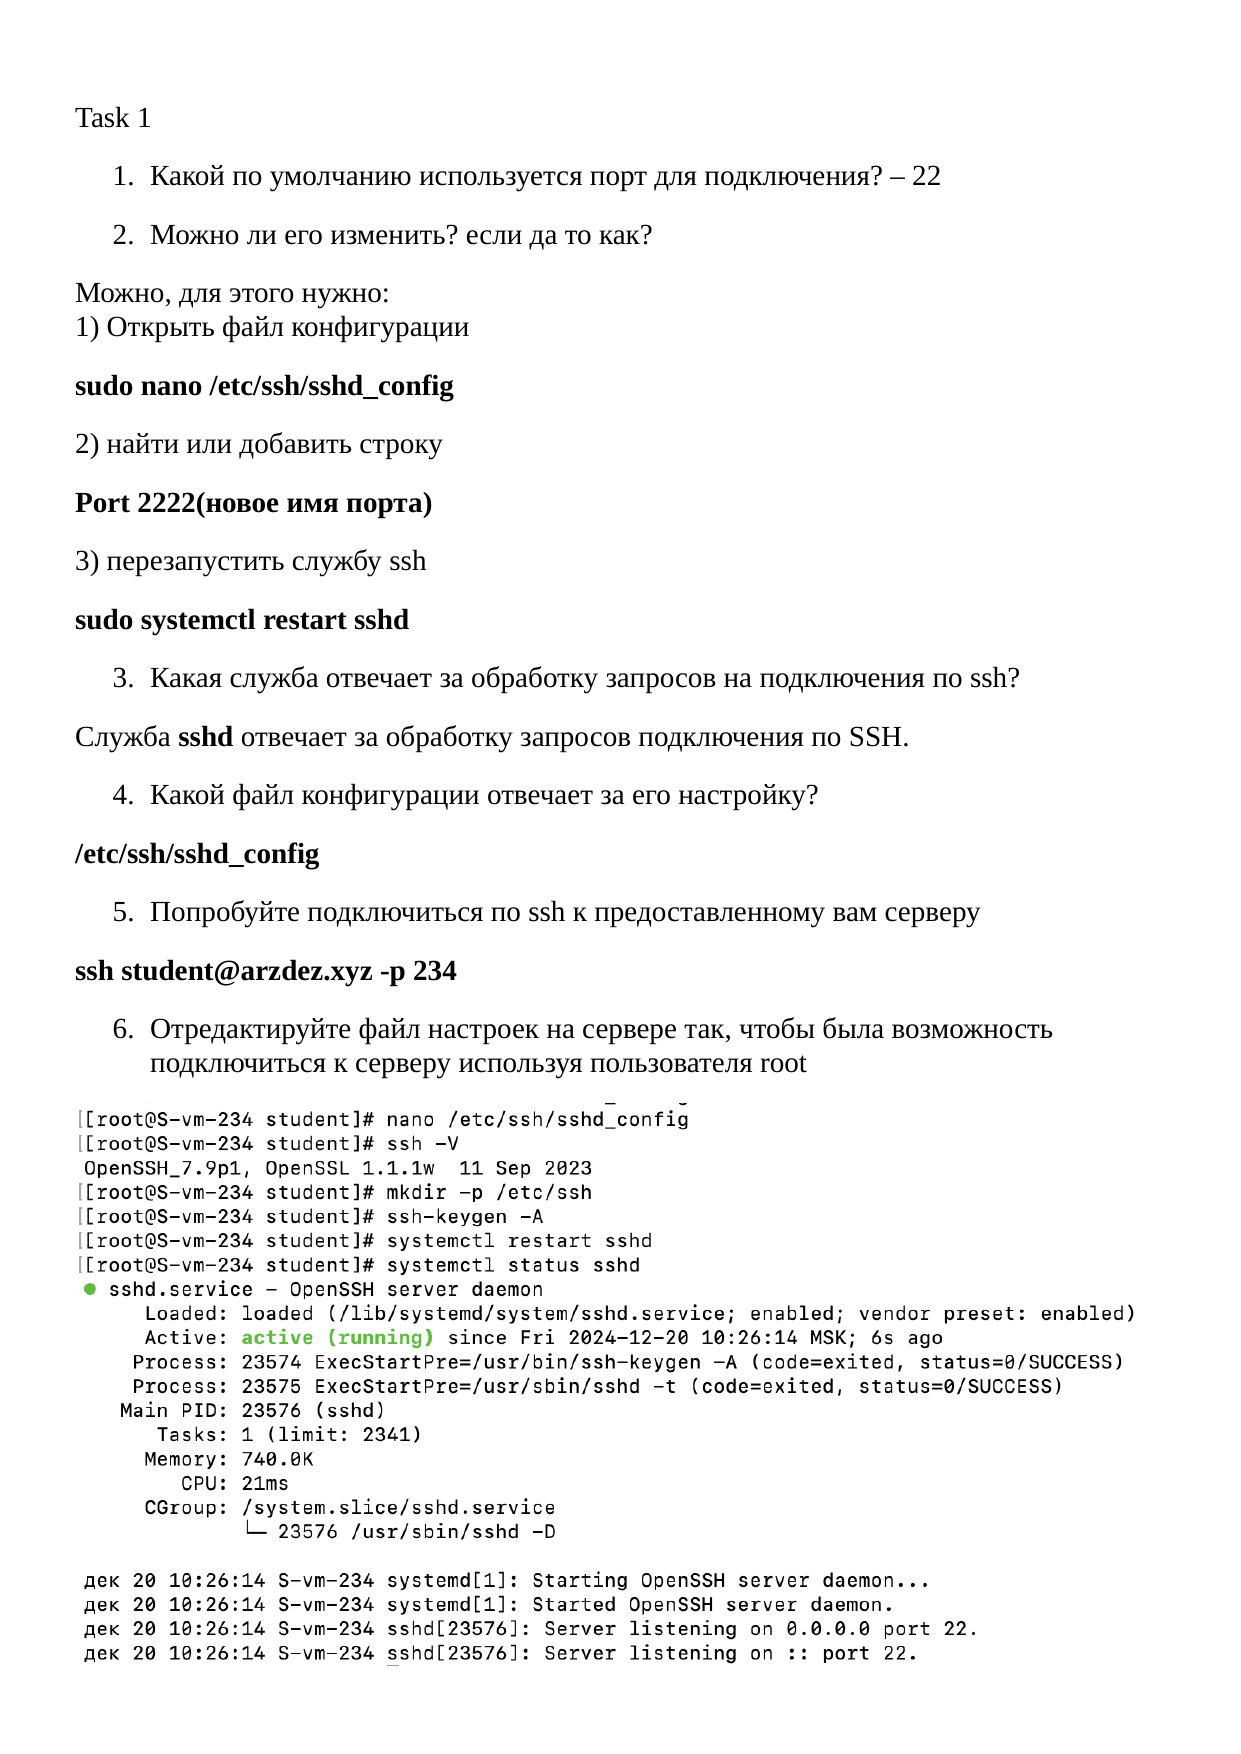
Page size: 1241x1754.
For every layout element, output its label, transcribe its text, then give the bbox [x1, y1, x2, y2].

list Какой по умолчанию используется порт для подключения? – 22 [112, 158, 1165, 192]
text sudo nano /etc/ssh/sshd_config [75, 368, 1165, 401]
text Служба sshd отвечает за обработку запросов подключения по SSH. [75, 719, 1165, 752]
list Какой файл конфигурации отвечает за его настройку? [112, 777, 1165, 811]
text Port 2222(новое имя порта) [75, 485, 1165, 518]
picture [75, 1103, 1166, 1666]
list Отредактируйте файл настроек на сервере так, чтобы была возможность подключиться к серверу используя пользователя root [112, 1012, 1165, 1079]
text 2) найти или добавить строку [75, 426, 1165, 460]
text ssh student@arzdez.xyz -p 234 [75, 953, 1165, 987]
text Task 1 [75, 100, 1165, 133]
text sudo systemctl restart sshd [75, 602, 1165, 635]
text 3) перезапустить службу ssh [75, 543, 1165, 577]
text Можно, для этого нужно: 1) Открыть файл конфигурации [75, 276, 1165, 343]
list Можно ли его изменить? если да то как? [112, 217, 1165, 251]
list Попробуйте подключиться по ssh к предоставленному вам серверу [112, 894, 1165, 928]
text /etc/ssh/sshd_config [75, 836, 1165, 869]
list Какая служба отвечает за обработку запросов на подключения по ssh? [112, 660, 1165, 694]
